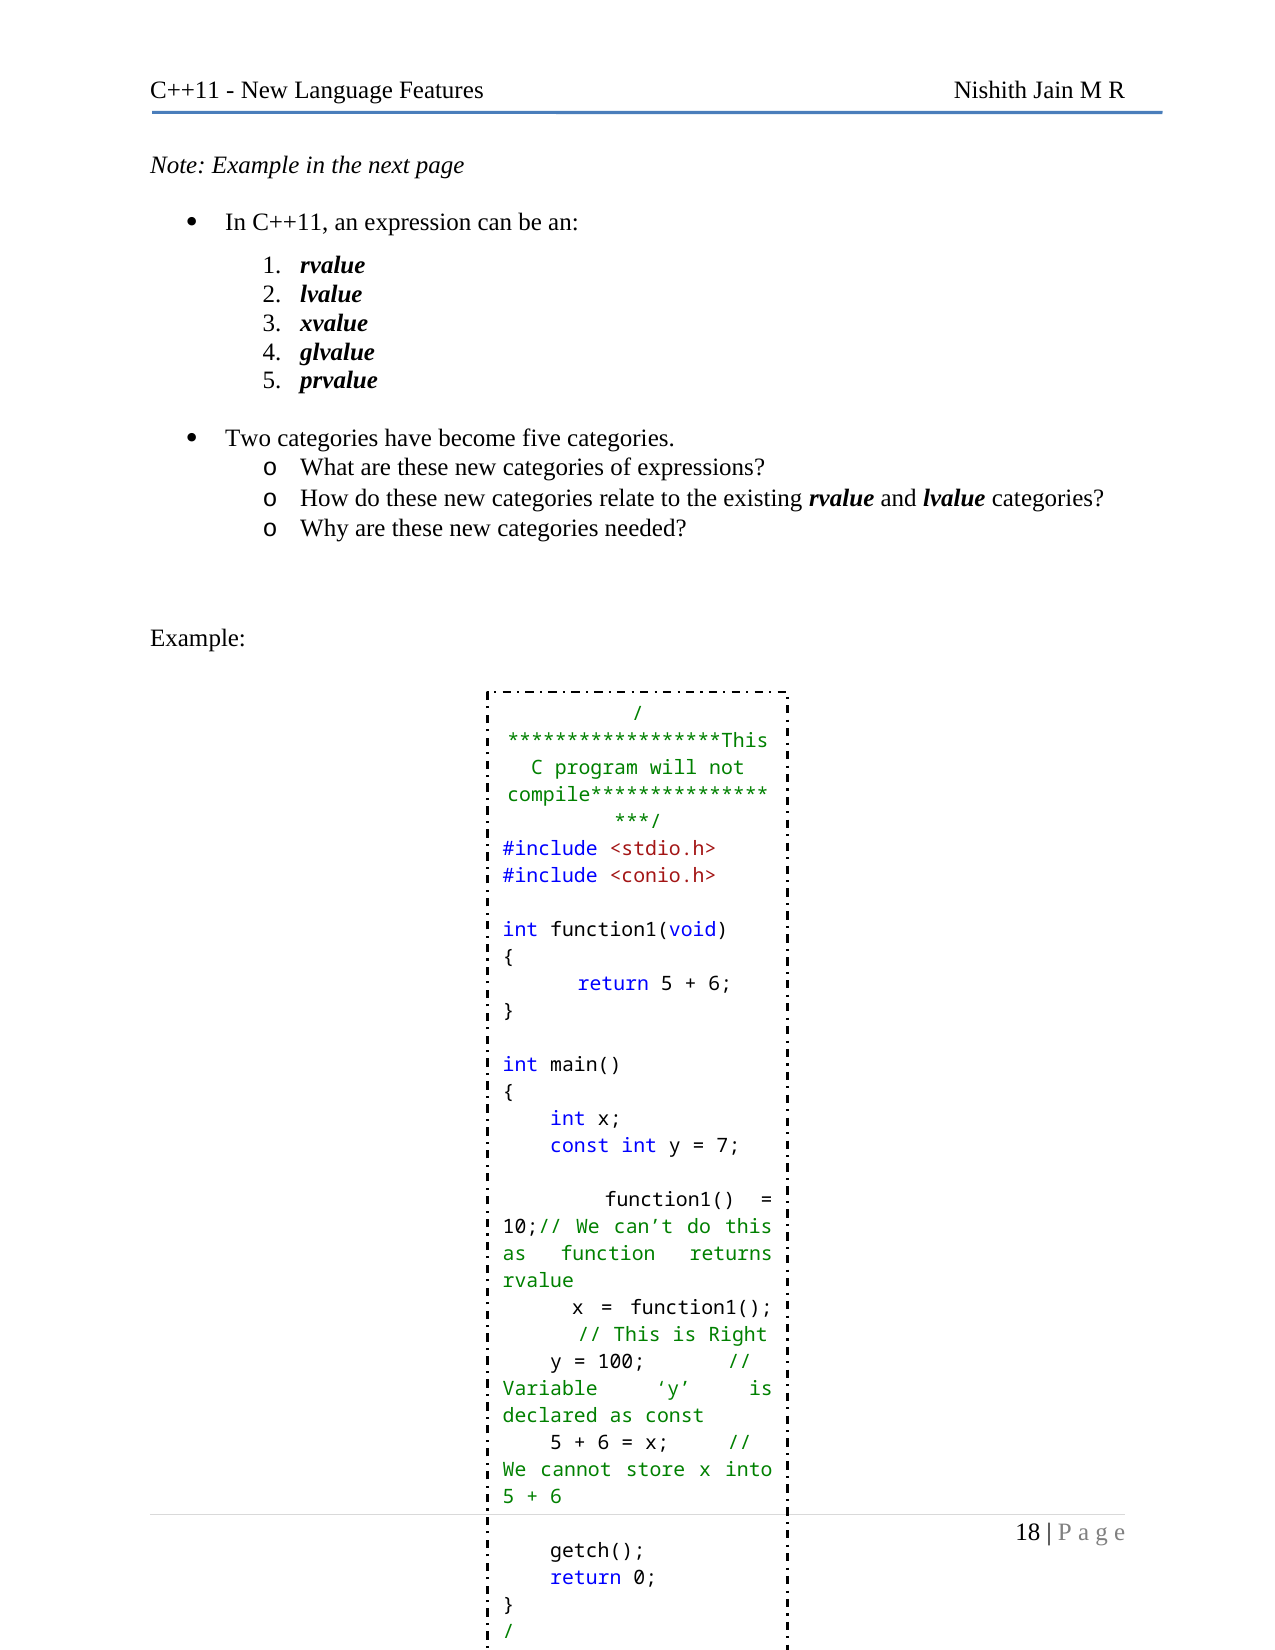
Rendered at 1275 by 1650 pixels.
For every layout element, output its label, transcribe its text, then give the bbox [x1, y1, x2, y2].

text Example: [150, 623, 1125, 651]
list prvalue [262, 366, 1125, 394]
list lvalue [262, 279, 1125, 308]
list Why are these new categories needed? [262, 513, 1125, 544]
list In C++11, an expression can be an: [187, 207, 1125, 236]
list glvalue [262, 337, 1125, 366]
list How do these new categories relate to the existing rvalue and lvalue categories? [262, 483, 1125, 513]
list What are these new categories of expressions? [262, 452, 1125, 483]
list xvalue [262, 308, 1125, 337]
list Two categories have become five categories. [187, 423, 1125, 452]
list rvalue [262, 251, 1125, 279]
text Note: Example in the next page [150, 150, 1125, 179]
